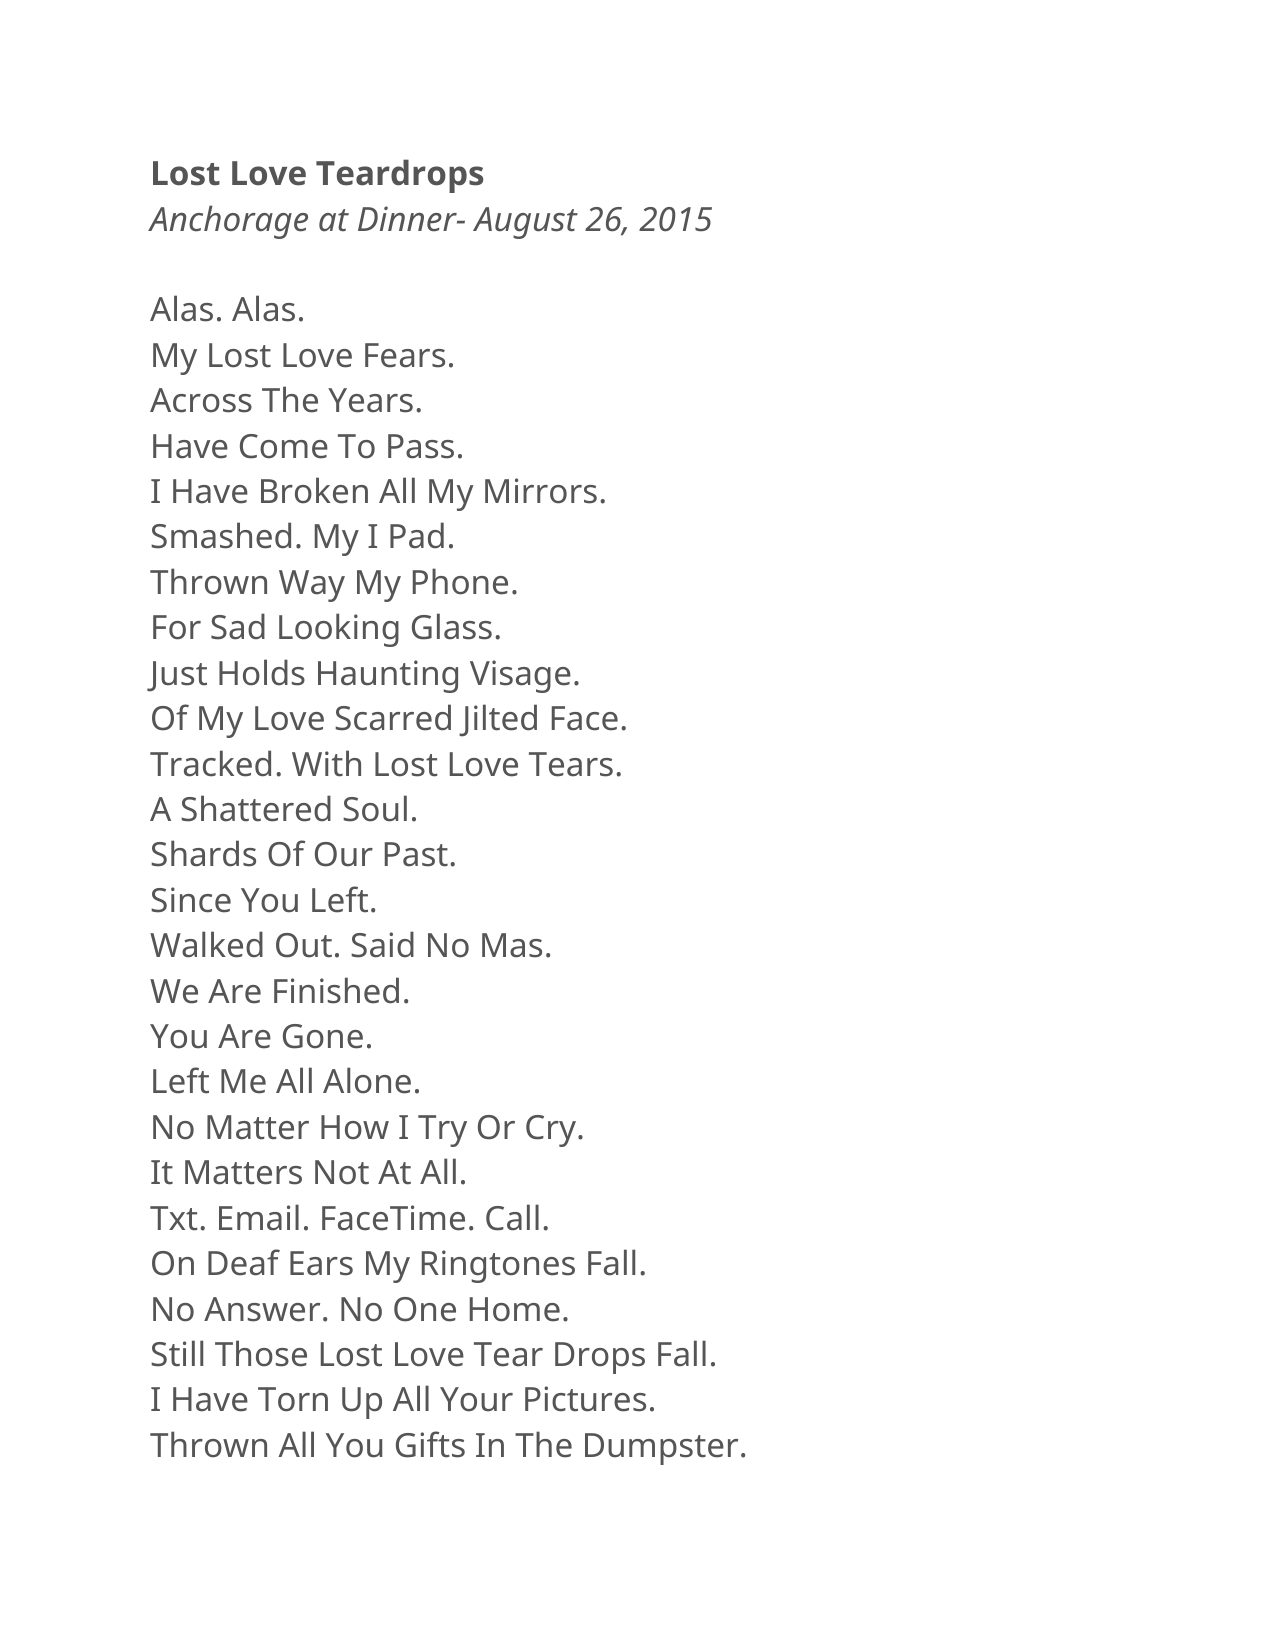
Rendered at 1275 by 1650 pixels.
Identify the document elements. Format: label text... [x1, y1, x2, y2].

text Thrown All You Gifts In The Dumpster. [150, 1422, 1125, 1467]
text I Have Torn Up All Your Pictures. [150, 1376, 1125, 1422]
text Thrown Way My Phone. [150, 559, 1125, 604]
text Shards Of Our Past. [150, 831, 1125, 877]
text Have Come To Pass. [150, 422, 1125, 468]
text I Have Broken All My Mirrors. [150, 468, 1125, 513]
text A Shattered Soul. [150, 786, 1125, 831]
text Still Those Lost Love Tear Drops Fall. [150, 1331, 1125, 1376]
text Lost Love Teardrops [150, 150, 1125, 195]
text For Sad Looking Glass. [150, 604, 1125, 649]
text Tracked. With Lost Love Tears. [150, 740, 1125, 786]
text Anchorage at Dinner- August 26, 2015 [150, 195, 1125, 241]
text Left Me All Alone. [150, 1058, 1125, 1104]
text Across The Years. [150, 377, 1125, 422]
text No Matter How I Try Or Cry. [150, 1104, 1125, 1149]
text No Answer. No One Home. [150, 1285, 1125, 1331]
text You Are Gone. [150, 1013, 1125, 1058]
text We Are Finished. [150, 967, 1125, 1013]
text Walked Out. Said No Mas. [150, 922, 1125, 967]
text Alas. Alas. [150, 286, 1125, 332]
text On Deaf Ears My Ringtones Fall. [150, 1240, 1125, 1285]
text Just Holds Haunting Visage. [150, 649, 1125, 695]
text Since You Left. [150, 877, 1125, 922]
text Of My Love Scarred Jilted Face. [150, 695, 1125, 740]
text It Matters Not At All. [150, 1149, 1125, 1194]
text My Lost Love Fears. [150, 332, 1125, 377]
text Txt. Email. FaceTime. Call. [150, 1194, 1125, 1240]
text Smashed. My I Pad. [150, 513, 1125, 559]
